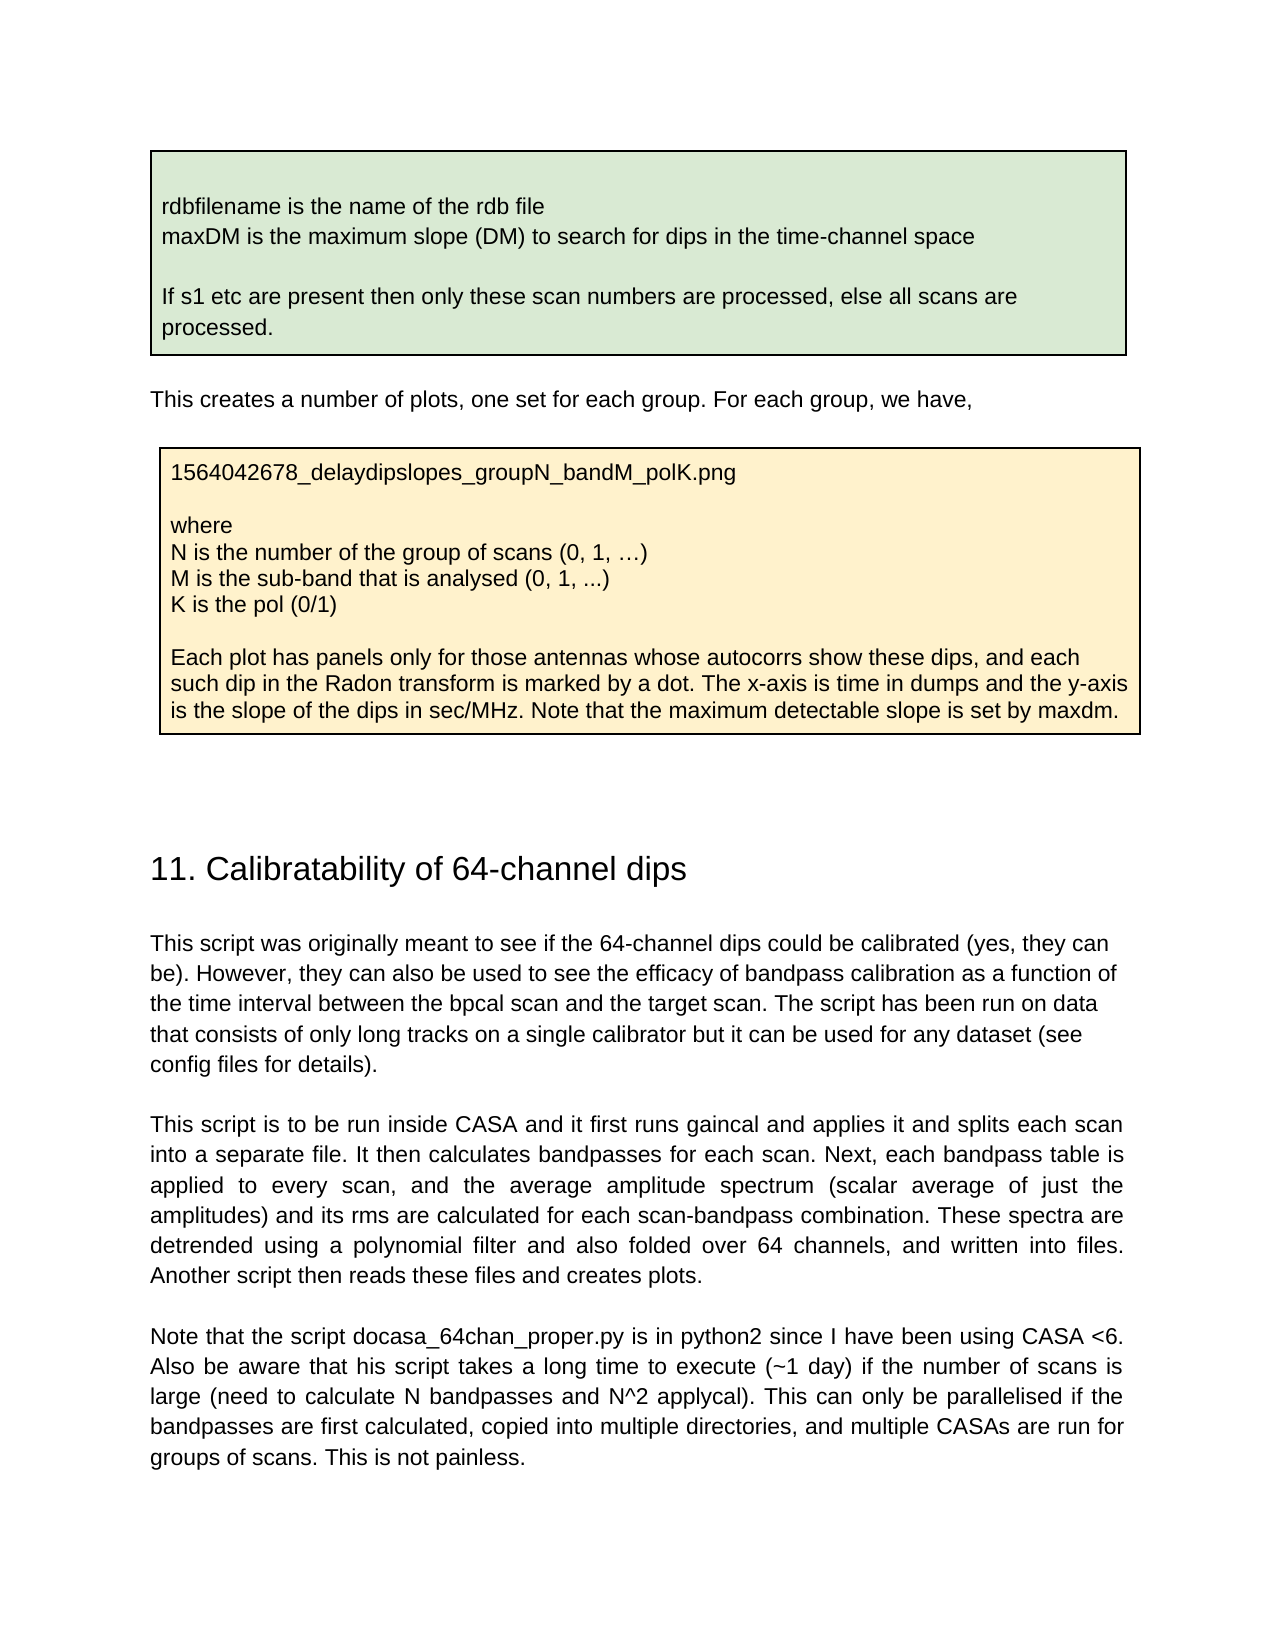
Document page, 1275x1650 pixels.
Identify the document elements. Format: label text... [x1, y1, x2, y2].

text This creates a number of plots, one set for each group. For each group, we have, [150, 386, 1125, 413]
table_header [152, 152, 1125, 354]
text Note that the script docasa_64chan_proper.py is in python2 since I have been using CASA <6. Also be aware that his script takes a long time to execute (~1 day) if the number of scans is large (need to calculate N bandpasses and N^2 applycal). This can only be parallelised if the bandpasses are first calculated, copied into multiple directories, and multiple CASAs are run for groups of scans. This is not painless. [150, 1292, 1125, 1470]
text This script was originally meant to see if the 64-channel dips could be calibrated (yes, they can be). However, they can also be used to see the efficacy of bandpass calibration as a function of the time interval between the bpcal scan and the target scan. The script has been run on data that consists of only long tracks on a single calibrator but it can be used for any dataset (see config files for details). [150, 930, 1125, 1077]
text This script is to be run inside CASA and it first runs gaincal and applies it and splits each scan into a separate file. It then calculates bandpasses for each scan. Next, each bandpass table is applied to every scan, and the average amplitude spectrum (scalar average of just the amplitudes) and its rms are calculated for each scan-bandpass combination. These spectra are detrended using a polynomial filter and also folded over 64 channels, and written into files. Another script then reads these files and creates plots. [150, 1111, 1125, 1289]
subtitle 11. Calibratability of 64-channel dips [150, 849, 1125, 887]
table_header 1564042678_delaydipslopes_groupN_bandM_polK.png where N is the number of the group of scans (0, 1, …) M is the sub-band that is analysed (0, 1, ...) K is the pol (0/1) Each plot has panels only for those antennas whose autocorrs show these dips, and each such dip in the Radon transform is marked by a dot. The x-axis is time in dumps and the y-axis is the slope of the dips in sec/MHz. Note that the maximum detectable slope is set by maxdm. [161, 449, 1139, 733]
